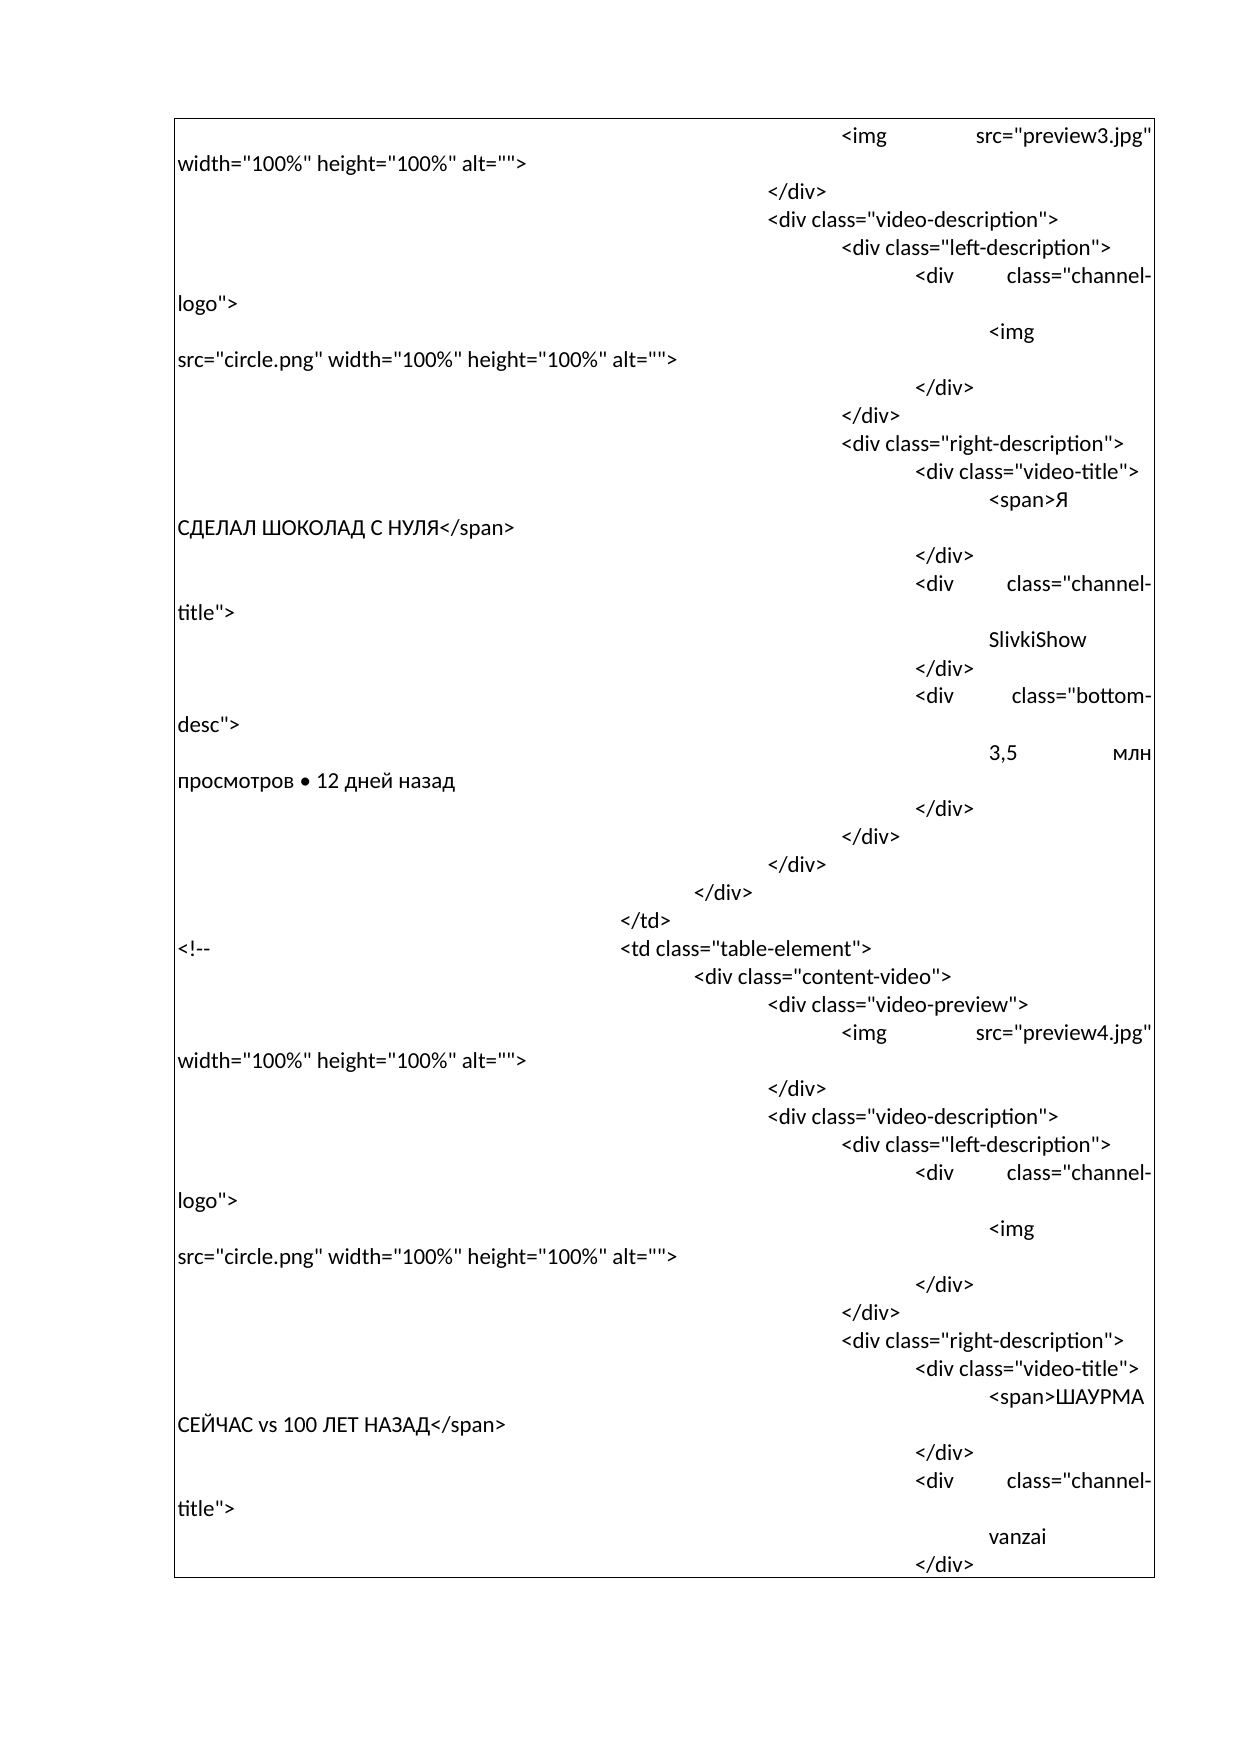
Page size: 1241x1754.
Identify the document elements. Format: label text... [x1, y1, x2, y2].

text SlivkiShow [177, 626, 1152, 654]
text vanzai [177, 1522, 1152, 1550]
text </div> [177, 822, 1152, 850]
text <!-- <td class="table-element"> [177, 934, 1152, 962]
text <div class="left-description"> [177, 1130, 1152, 1158]
text <div class="left-description"> [177, 233, 1152, 261]
text <div class="channel-logo"> [177, 1158, 1152, 1214]
text <span>Я СДЕЛАЛ ШОКОЛАД С НУЛЯ</span> [177, 486, 1152, 542]
text <div class="content-video"> [177, 962, 1152, 990]
text <img src="circle.png" width="100%" height="100%" alt=""> [177, 317, 1152, 373]
text <div class="video-title"> [177, 1354, 1152, 1382]
text </div> [177, 177, 1152, 205]
text <img src="preview3.jpg" width="100%" height="100%" alt=""> [175, 119, 1154, 177]
text <div class="channel-title"> [177, 1466, 1152, 1522]
text <div class="channel-logo"> [177, 261, 1152, 317]
text </div> [177, 878, 1152, 906]
text <div class="video-description"> [177, 1102, 1152, 1130]
text </div> [177, 373, 1152, 401]
text <div class="bottom-desc"> [177, 682, 1152, 738]
text <div class="video-preview"> [177, 990, 1152, 1018]
text <img src="preview4.jpg" width="100%" height="100%" alt=""> [177, 1018, 1152, 1074]
text </div> [177, 1550, 1152, 1577]
text </div> [177, 1270, 1152, 1298]
text 3,5 млн просмотров • 12 дней назад [177, 738, 1152, 794]
text </div> [177, 1074, 1152, 1102]
text </div> [177, 1298, 1152, 1326]
text <div class="video-description"> [177, 205, 1152, 233]
text <div class="right-description"> [177, 429, 1152, 457]
text <img src="circle.png" width="100%" height="100%" alt=""> [177, 1214, 1152, 1270]
text <div class="right-description"> [177, 1326, 1152, 1354]
text </td> [177, 906, 1152, 934]
text </div> [177, 654, 1152, 682]
text <div class="video-title"> [177, 457, 1152, 486]
text </div> [177, 401, 1152, 429]
text </div> [177, 542, 1152, 569]
text </div> [177, 1438, 1152, 1466]
text </div> [177, 794, 1152, 822]
text <div class="channel-title"> [177, 569, 1152, 626]
text <span>ШАУРМА СЕЙЧАС vs 100 ЛЕТ НАЗАД</span> [177, 1382, 1152, 1438]
text </div> [177, 850, 1152, 878]
